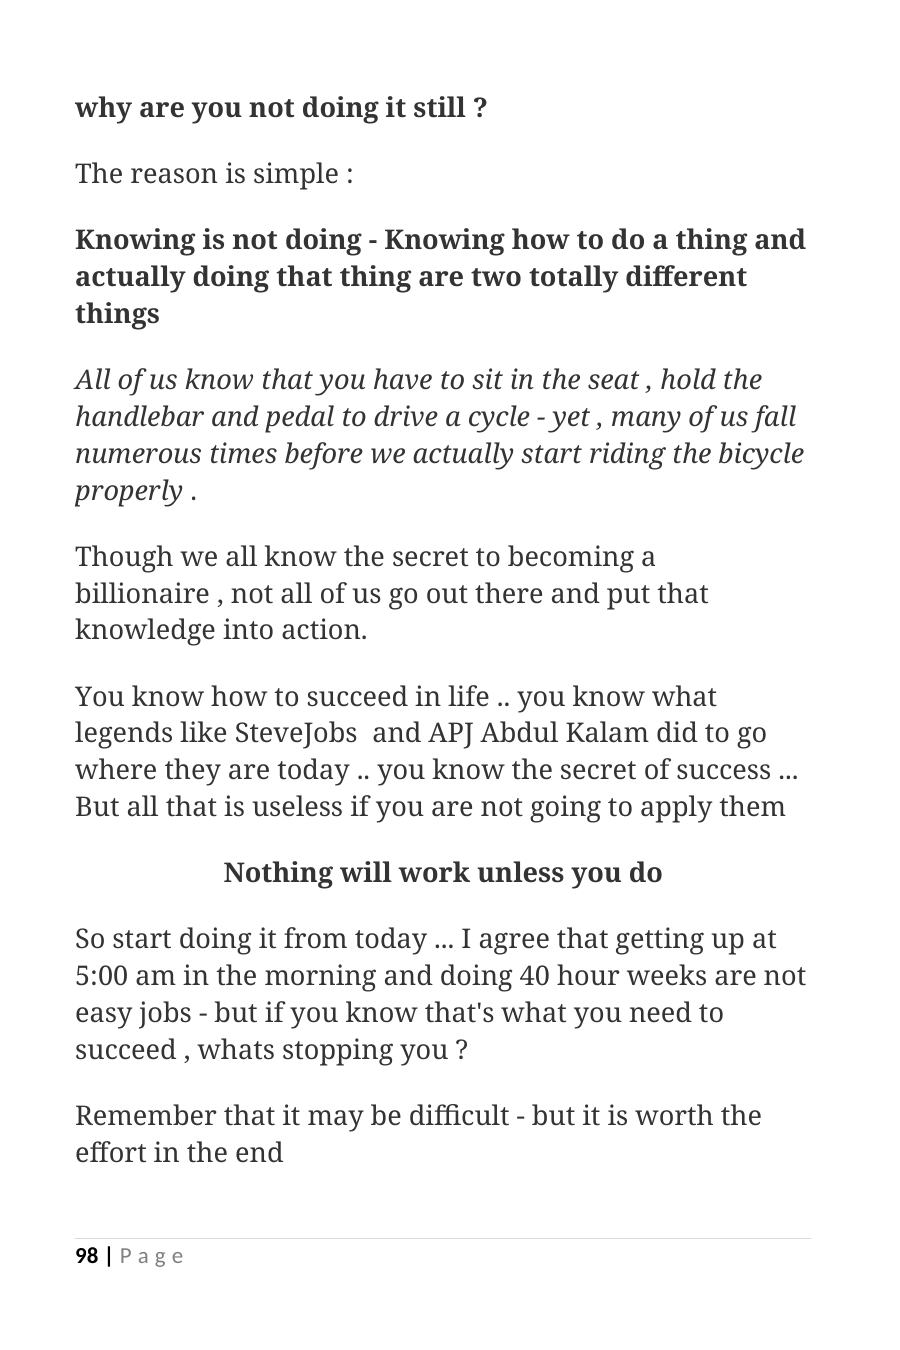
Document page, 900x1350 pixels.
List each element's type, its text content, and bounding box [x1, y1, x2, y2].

text The reason is simple : [75, 155, 811, 192]
text Though we all know the secret to becoming a billionaire , not all of us go out there and put that knowledge into action. [75, 537, 811, 648]
text Remember that it may be difficult - but it is worth the effort in the end [75, 1096, 811, 1170]
text You know how to succeed in life .. you know what legends like SteveJobs and APJ Abdul Kalam did to go where they are today .. you know the secret of success ... But all that is useless if you are not going to apply them [75, 677, 811, 824]
text why are you not doing it still ? [75, 89, 811, 126]
text So start doing it from today ... I agree that getting up at 5:00 am in the morning and doing 40 hour weeks are not easy jobs - but if you know that's what you need to succeed , whats stopping you ? [75, 920, 811, 1067]
text Nothing will work unless you do [75, 854, 811, 891]
text All of us know that you have to sit in the seat , hold the handlebar and pedal to drive a cycle - yet , many of us fall numerous times before we actually start riding the bicycle properly . [75, 361, 811, 508]
text Knowing is not doing - Knowing how to do a thing and actually doing that thing are two totally different things [75, 221, 811, 331]
